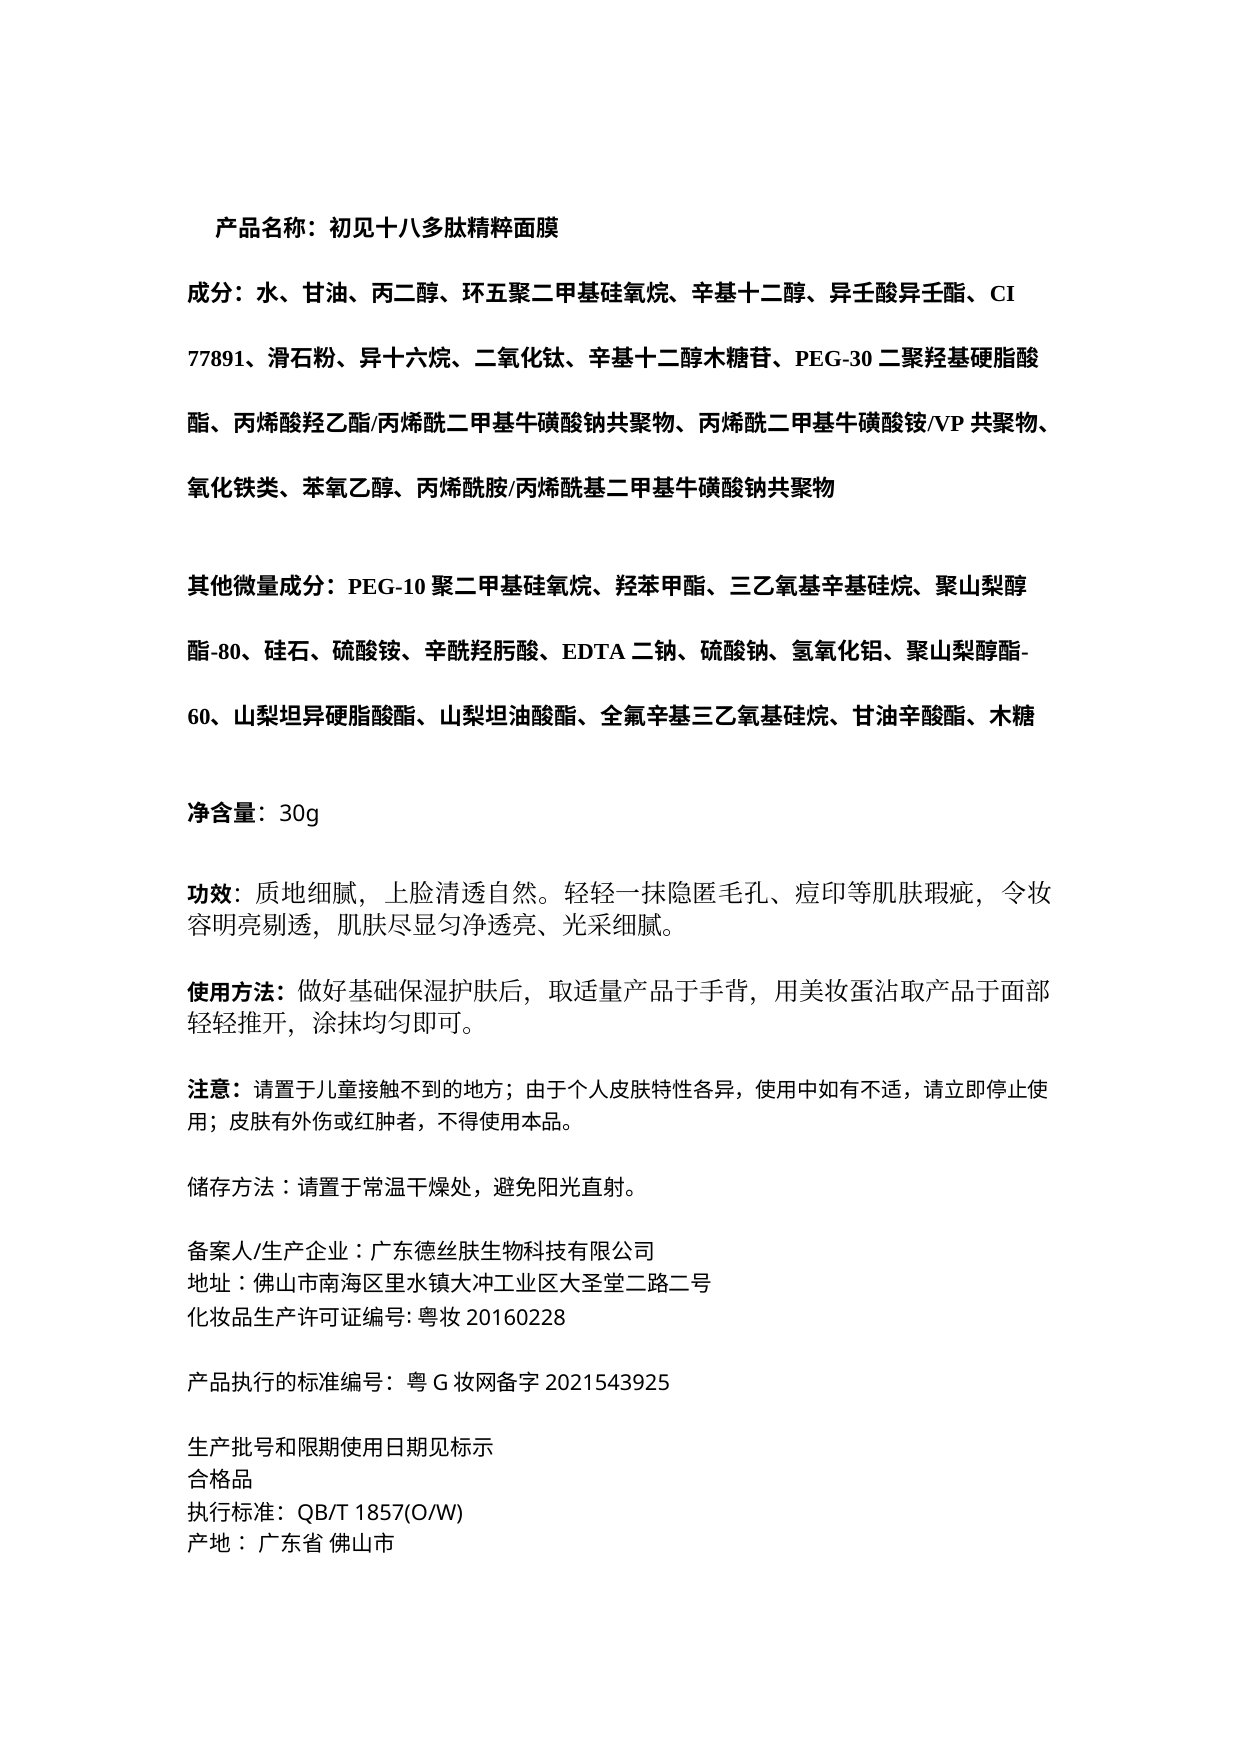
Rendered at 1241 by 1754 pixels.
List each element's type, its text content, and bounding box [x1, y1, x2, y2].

text 备案人/生产企业：广东德丝肤生物科技有限公司 [187, 1234, 1053, 1267]
text 地址：佛山市南海区里水镇大冲工业区大圣堂二路二号 [187, 1267, 1053, 1299]
text 产品名称：初见十八多肽精粹面膜 [215, 194, 1053, 259]
text 注意：请置于儿童接触不到的地方；由于个人皮肤特性各异，使用中如有不适，请立即停止使用；皮肤有外伤或红肿者，不得使用本品。 [187, 1072, 1053, 1137]
text 净含量：30g [187, 779, 1053, 844]
text 功效：质地细腻，上脸清透自然。轻轻一抹隐匿毛孔、痘印等肌肤瑕疵，令妆容明亮剔透，肌肤尽显匀净透亮、光采细腻。 [187, 877, 1053, 942]
text 其他微量成分：PEG-10 聚二甲基硅氧烷、羟苯甲酯、三乙氧基辛基硅烷、聚山梨醇酯-80、硅石、硫酸铵、辛酰羟肟酸、EDTA 二钠、硫酸钠、氢氧化铝、聚山梨醇酯-60、山梨坦异硬脂酸酯、山梨坦油酸酯、全氟辛基三乙氧基硅烷、甘油辛酸酯、木糖 [187, 552, 1053, 747]
text 成分：水、甘油、丙二醇、环五聚二甲基硅氧烷、辛基十二醇、异壬酸异壬酯、CI 77891、滑石粉、异十六烷、二氧化钛、辛基十二醇木糖苷、PEG-30 二聚羟基硬脂酸酯、丙烯酸羟乙酯/丙烯酰二甲基牛磺酸钠共聚物、丙烯酰二甲基牛磺酸铵/VP 共聚物、氧化铁类、苯氧乙醇、丙烯酰胺/丙烯酰基二甲基牛磺酸钠共聚物 [187, 259, 1053, 519]
text 合格品 [187, 1462, 1053, 1494]
text 生产批号和限期使用日期见标示 [187, 1429, 1053, 1462]
text 储存方法：请置于常温干燥处，避免阳光直射。 [187, 1169, 1053, 1202]
text 执行标准：QB/T 1857(O/W) [187, 1494, 1053, 1527]
list 使用方法：做好基础保湿护肤后，取适量产品于手背，用美妆蛋沾取产品于面部轻轻推开，涂抹均匀即可。 [187, 974, 1053, 1039]
text 产品执行的标准编号：粤G妆网备字2021543925 [187, 1364, 1053, 1397]
text 产地∶ 广东省 佛山市 [187, 1527, 1053, 1559]
text 化妆品生产许可证编号∶ 粤妆20160228 [187, 1299, 1053, 1332]
